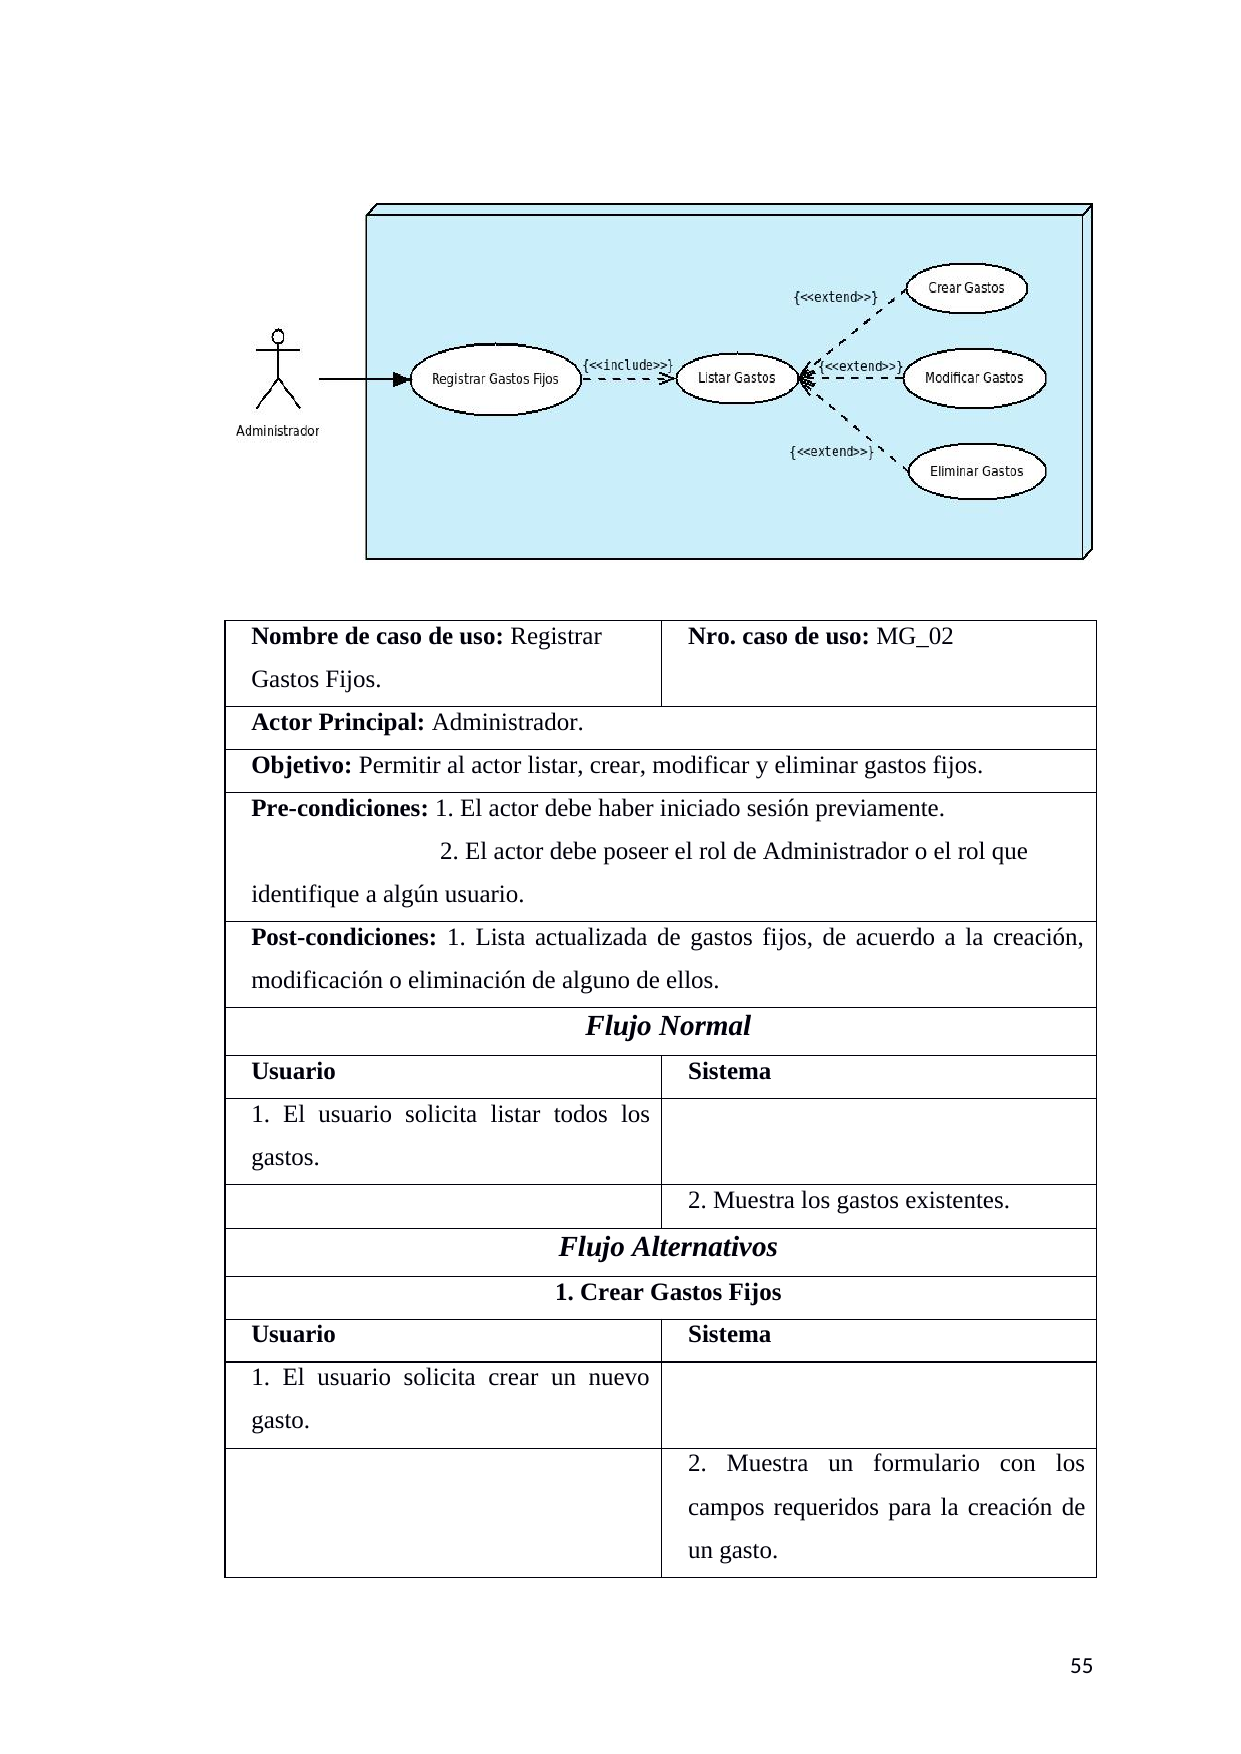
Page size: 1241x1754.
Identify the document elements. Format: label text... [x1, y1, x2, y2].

table_cell Sistema [662, 1056, 1096, 1098]
table_cell Objetivo: Permitir al actor listar, crear, modificar y eliminar gastos fijos. [226, 750, 1096, 792]
table_cell Post-condiciones: 1. Lista actualizada de gastos fijos, de acuerdo a la creación, modificación o eliminación de alguno de ellos. [226, 922, 1096, 1007]
table_cell 1. El usuario solicita crear un nuevo gasto. [226, 1363, 661, 1447]
table_cell [226, 1185, 661, 1228]
table_cell [226, 1449, 661, 1577]
table_header Nombre de caso de uso: Registrar Gastos Fijos. [226, 621, 661, 706]
table_cell 2. Muestra los gastos existentes. [662, 1185, 1096, 1228]
table_cell Pre-condiciones: 1. El actor debe haber iniciado sesión previamente. 2. El actor debe poseer el rol de Administrador o el rol que identifique a algún usuario. [226, 793, 1096, 921]
table_cell 1. El usuario solicita listar todos los gastos. [226, 1099, 661, 1184]
table_cell [662, 1363, 1096, 1447]
table_cell Flujo Alternativos [226, 1229, 1096, 1276]
picture [236, 203, 1094, 563]
table_cell Usuario [226, 1320, 661, 1361]
table_cell Actor Principal: Administrador. [226, 707, 1096, 749]
table_cell Usuario [226, 1056, 661, 1098]
table_cell Flujo Normal [226, 1008, 1096, 1055]
table_cell Sistema [662, 1320, 1096, 1361]
table_cell 2. Muestra un formulario con los campos requeridos para la creación de un gasto. [662, 1449, 1096, 1577]
table_cell [662, 1099, 1096, 1184]
table_cell 1. Crear Gastos Fijos [226, 1277, 1096, 1318]
table_header Nro. caso de uso: MG_02 [662, 621, 1096, 706]
